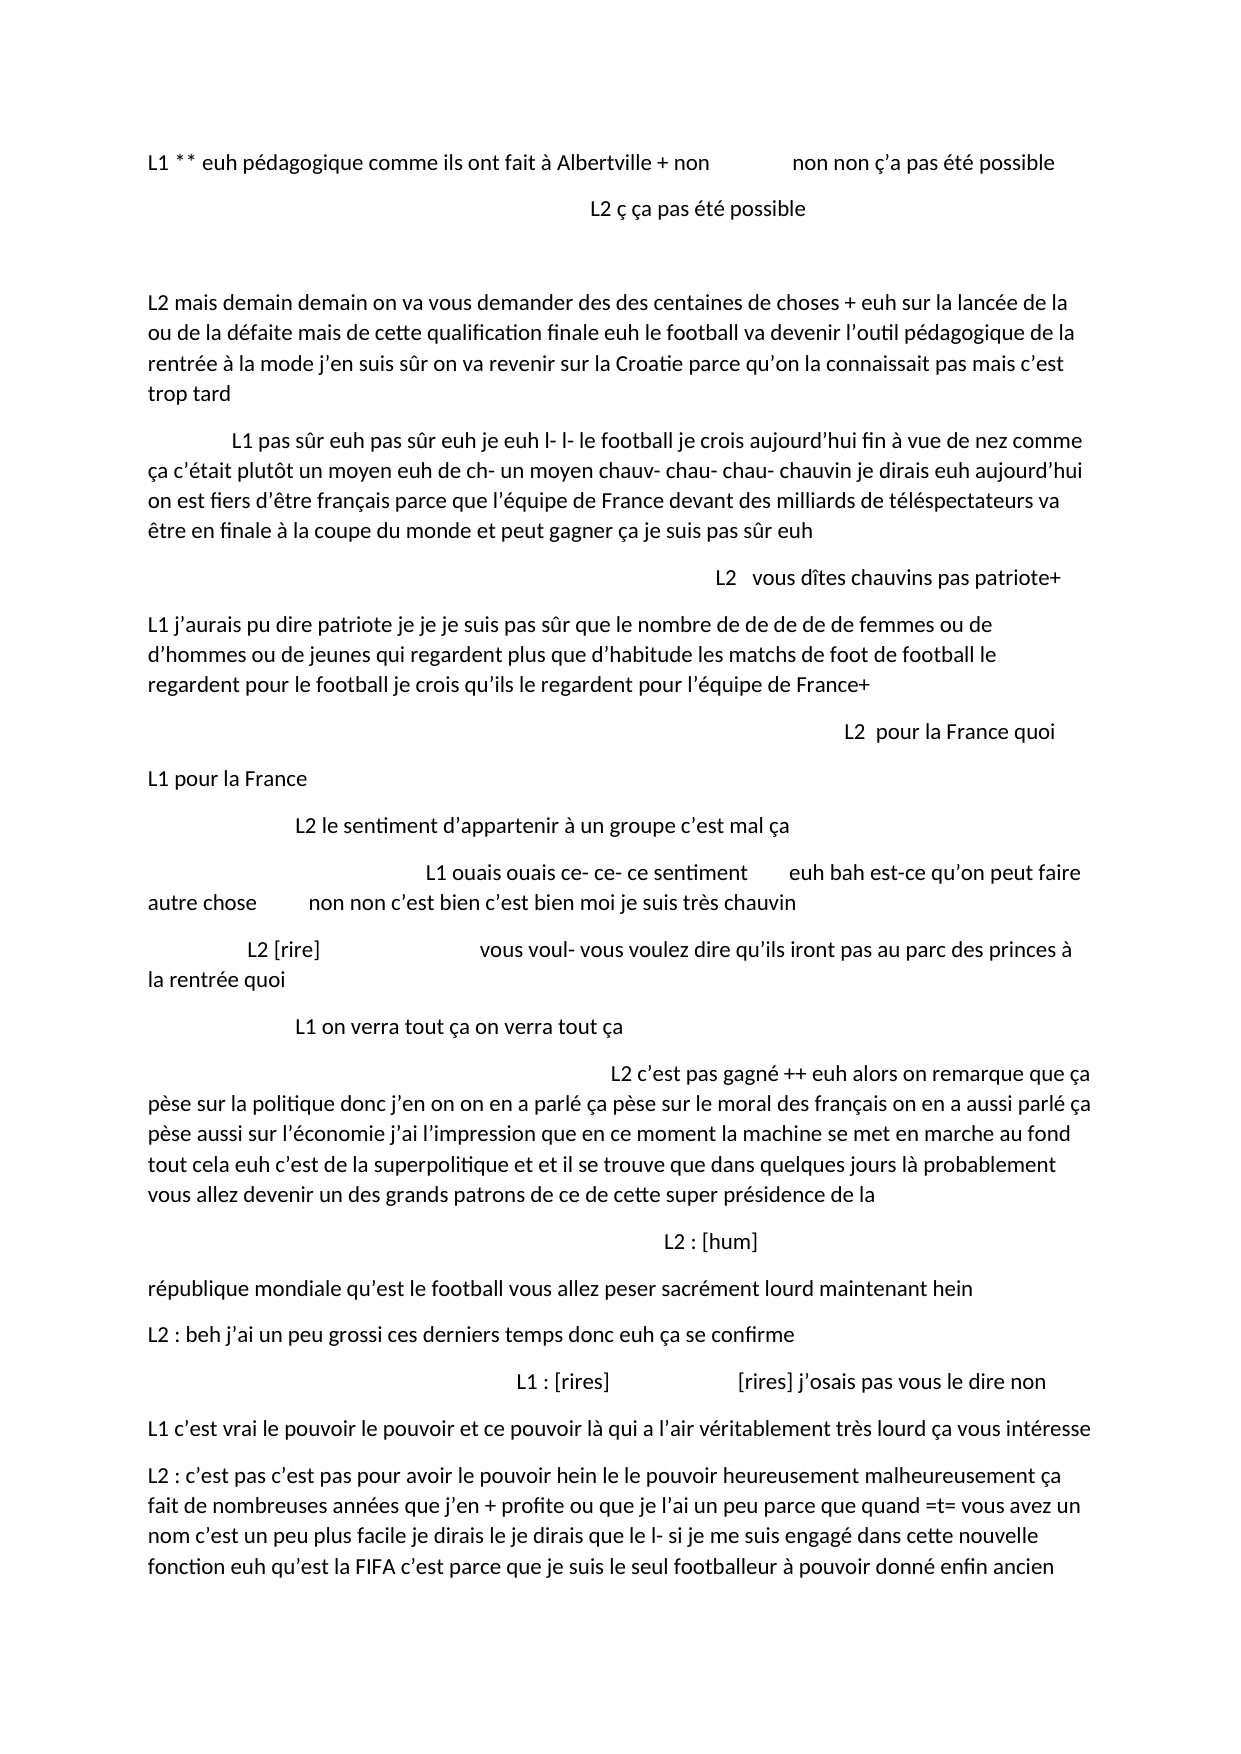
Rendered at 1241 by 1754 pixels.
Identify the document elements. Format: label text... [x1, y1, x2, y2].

text L2 : beh j’ai un peu grossi ces derniers temps donc euh ça se confirme [148, 1321, 1093, 1348]
text L2 ç ça pas été possible [148, 194, 1093, 222]
text L1 pas sûr euh pas sûr euh je euh l- l- le football je crois aujourd’hui fin à vue de nez comme ça c’était plutôt un moyen euh de ch- un moyen chauv- chau- chau- chauvin je dirais euh aujourd’hui on est fiers d’être français parce que l’équipe de France devant des milliards de téléspectateurs va être en finale à la coupe du monde et peut gagner ça je suis pas sûr euh [148, 426, 1093, 544]
text L2 [rire] vous voul- vous voulez dire qu’ils iront pas au parc des princes à la rentrée quoi [148, 935, 1093, 993]
text L2 vous dîtes chauvins pas patriote+ [148, 563, 1093, 591]
text L1 pour la France [148, 764, 1093, 792]
text L2 pour la France quoi [148, 717, 1093, 745]
text L1 c’est vrai le pouvoir le pouvoir et ce pouvoir là qui a l’air véritablement très lourd ça vous intéresse [148, 1414, 1093, 1442]
text L1 : [rires] [rires] j’osais pas vous le dire non [443, 1367, 1093, 1395]
text L1 j’aurais pu dire patriote je je je suis pas sûr que le nombre de de de de de femmes ou de d’hommes ou de jeunes qui regardent plus que d’habitude les matchs de foot de football le regardent pour le football je crois qu’ils le regardent pour l’équipe de France+ [148, 610, 1093, 698]
text L2 c’est pas gagné ++ euh alors on remarque que ça pèse sur la politique donc j’en on on en a parlé ça pèse sur le moral des français on en a aussi parlé ça pèse aussi sur l’économie j’ai l’impression que en ce moment la machine se met en marche au fond tout cela euh c’est de la superpolitique et et il se trouve que dans quelques jours là probablement vous allez devenir un des grands patrons de ce de cette super présidence de la [148, 1059, 1093, 1208]
text L1 ouais ouais ce- ce- ce sentiment euh bah est-ce qu’on peut faire autre chose non non c’est bien c’est bien moi je suis très chauvin [148, 858, 1093, 916]
text L2 le sentiment d’appartenir à un groupe c’est mal ça [148, 811, 1093, 839]
text république mondiale qu’est le football vous allez peser sacrément lourd maintenant hein [148, 1274, 1093, 1302]
text L2 : [hum] [148, 1227, 1093, 1255]
text L2 mais demain demain on va vous demander des des centaines de choses + euh sur la lancée de la ou de la défaite mais de cette qualification finale euh le football va devenir l’outil pédagogique de la rentrée à la mode j’en suis sûr on va revenir sur la Croatie parce qu’on la connaissait pas mais c’est trop tard [148, 288, 1093, 407]
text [148, 1461, 1093, 1580]
text L1 ** euh pédagogique comme ils ont fait à Albertville + non non non ç’a pas été possible [148, 148, 1093, 176]
text L1 on verra tout ça on verra tout ça [148, 1012, 1093, 1040]
